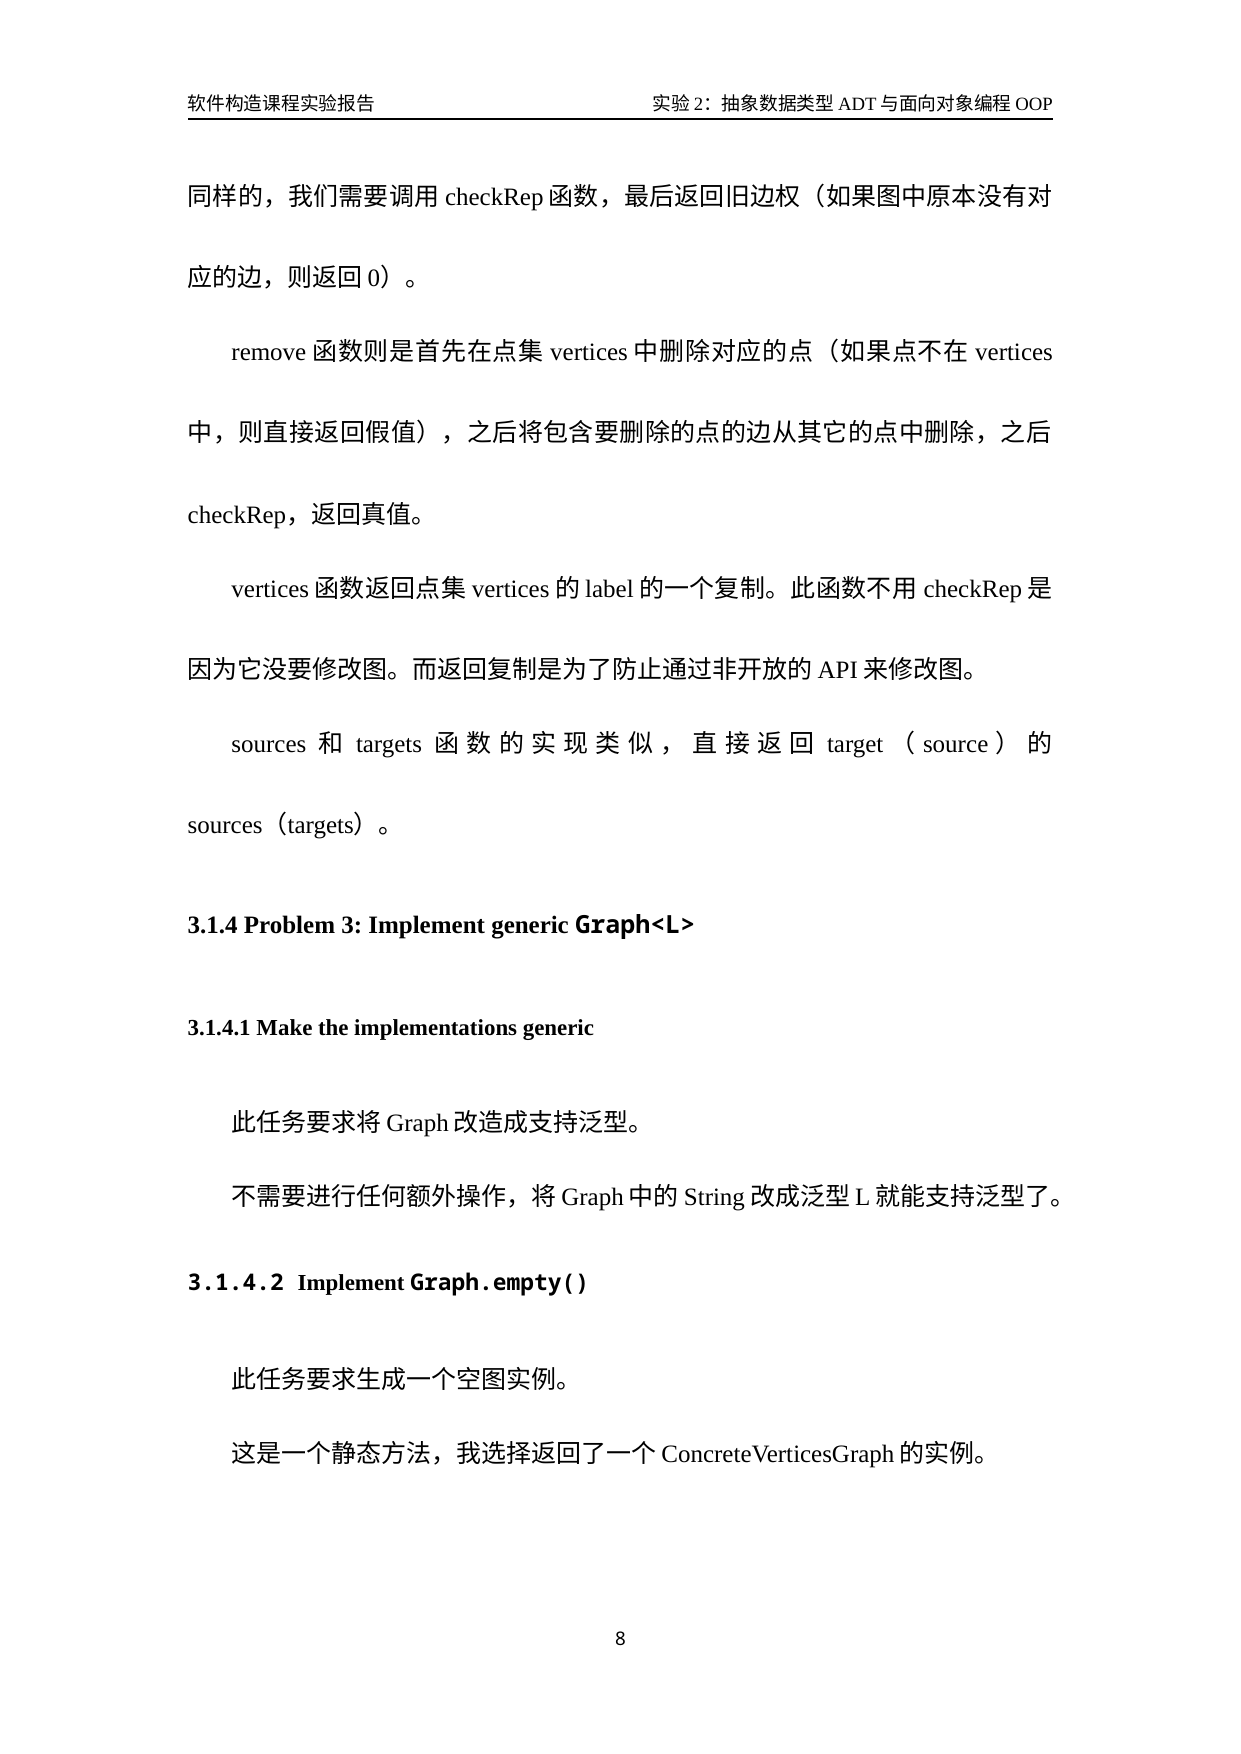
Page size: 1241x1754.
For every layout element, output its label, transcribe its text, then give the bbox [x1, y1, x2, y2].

subtitle Problem 3: Implement generic Graph<L> [187, 892, 1053, 957]
text 此任务要求生成一个空图实例。 [187, 1345, 1053, 1410]
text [187, 162, 1053, 308]
text 这是一个静态方法，我选择返回了一个ConcreteVerticesGraph的实例。 [187, 1419, 1053, 1484]
text sources和targets函数的实现类似，直接返回target（source）的sources（targets）。 [187, 709, 1053, 855]
text vertices函数返回点集vertices的label的一个复制。此函数不用checkRep是因为它没要修改图。而返回复制是为了防止通过非开放的API来修改图。 [187, 554, 1053, 700]
subtitle Implement Graph.empty() [187, 1265, 1053, 1298]
subtitle Make the implementations generic [187, 1011, 1053, 1043]
text remove函数则是首先在点集vertices中删除对应的点（如果点不在vertices中，则直接返回假值），之后将包含要删除的点的边从其它的点中删除，之后checkRep，返回真值。 [187, 317, 1053, 545]
text 此任务要求将Graph改造成支持泛型。 [187, 1088, 1053, 1153]
text 不需要进行任何额外操作，将Graph中的String改成泛型L就能支持泛型了。 [187, 1162, 1053, 1227]
